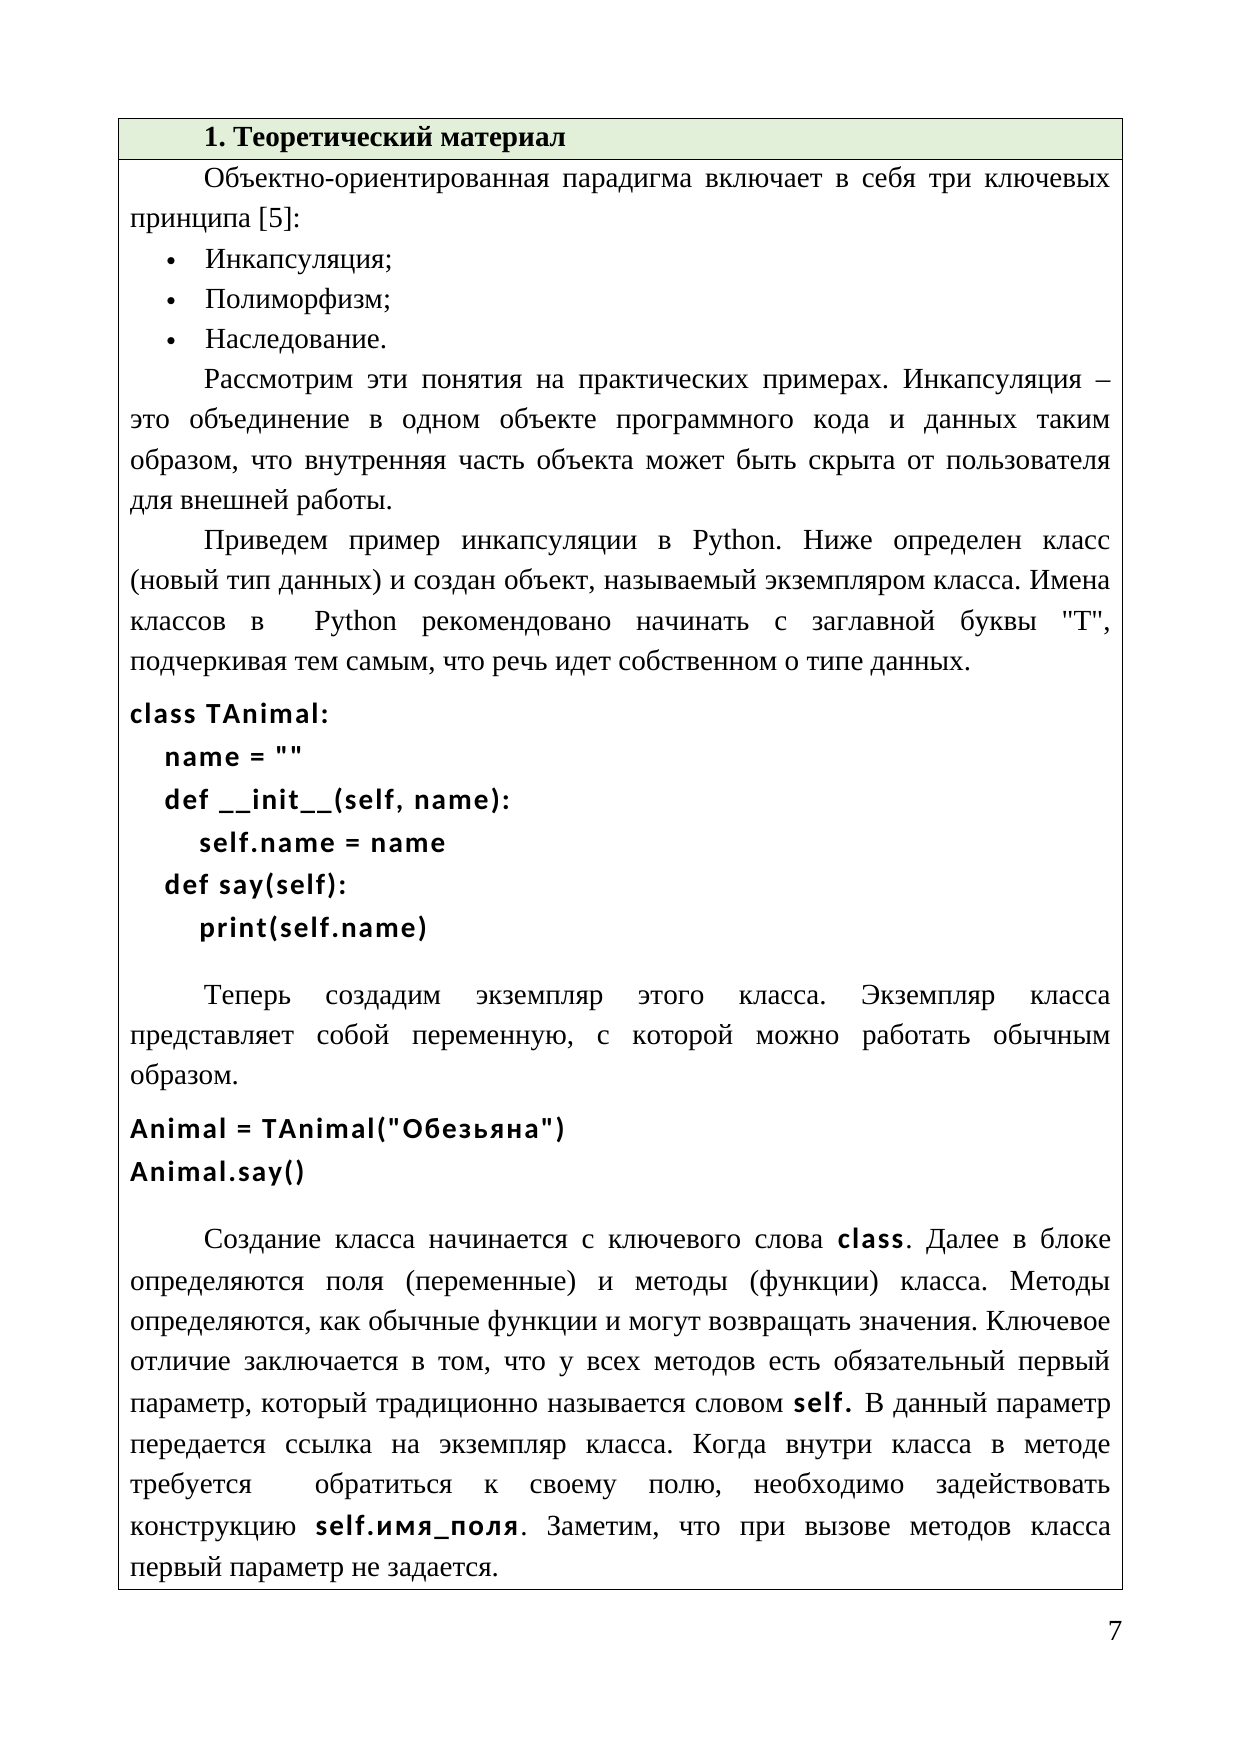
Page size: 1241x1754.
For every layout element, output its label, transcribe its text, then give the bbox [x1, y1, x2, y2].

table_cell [119, 160, 1122, 1589]
table_header 1. Теоретический материал [119, 119, 1122, 159]
